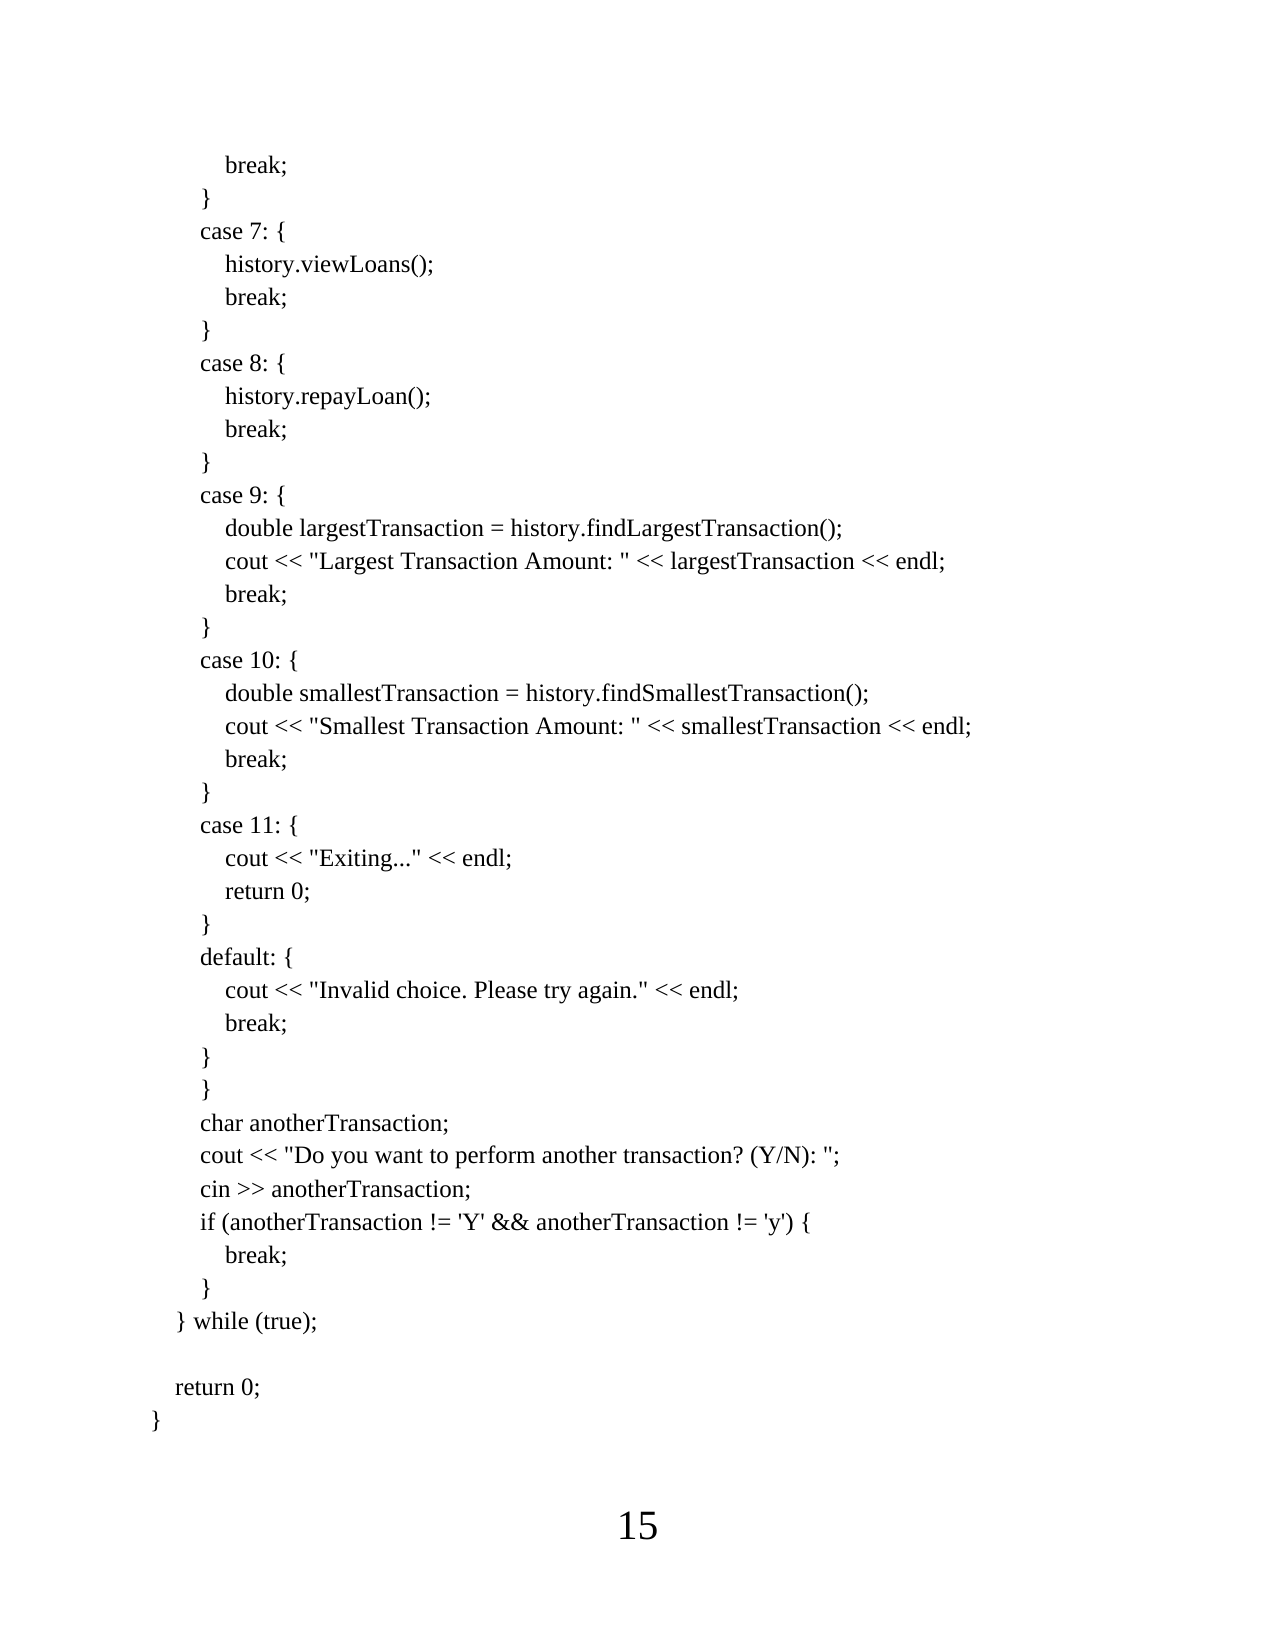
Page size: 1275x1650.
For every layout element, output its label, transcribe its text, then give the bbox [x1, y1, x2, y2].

text } while (true); [150, 1306, 1125, 1334]
text history.viewLoans(); [150, 249, 1125, 278]
text } [150, 777, 1125, 806]
text case 10: { [150, 645, 1125, 674]
text char anotherTransaction; [150, 1108, 1125, 1136]
text return 0; [150, 1372, 1125, 1401]
text double smallestTransaction = history.findSmallestTransaction(); [150, 678, 1125, 707]
text break; [150, 282, 1125, 311]
text history.repayLoan(); [150, 381, 1125, 410]
text } [150, 315, 1125, 344]
text break; [150, 1008, 1125, 1037]
text cout << "Invalid choice. Please try again." << endl; [150, 976, 1125, 1004]
text double largestTransaction = history.findLargestTransaction(); [150, 513, 1125, 542]
text } [150, 612, 1125, 641]
text } [150, 447, 1125, 476]
text if (anotherTransaction != 'Y' && anotherTransaction != 'y') { [150, 1207, 1125, 1235]
text break; [150, 744, 1125, 773]
text cout << "Do you want to perform another transaction? (Y/N): "; [150, 1141, 1125, 1169]
text } [150, 1042, 1125, 1070]
text } [150, 183, 1125, 212]
text break; [150, 579, 1125, 608]
text } [150, 909, 1125, 938]
text case 11: { [150, 810, 1125, 839]
text break; [150, 150, 1125, 179]
text } [150, 1074, 1125, 1103]
text break; [150, 414, 1125, 443]
text default: { [150, 942, 1125, 971]
text cout << "Exiting..." << endl; [150, 843, 1125, 872]
text case 7: { [150, 216, 1125, 245]
text break; [150, 1240, 1125, 1268]
text case 9: { [150, 480, 1125, 509]
text cin >> anotherTransaction; [150, 1174, 1125, 1202]
text } [150, 1405, 1125, 1433]
text cout << "Smallest Transaction Amount: " << smallestTransaction << endl; [150, 711, 1125, 740]
text return 0; [150, 876, 1125, 905]
text } [150, 1273, 1125, 1301]
text cout << "Largest Transaction Amount: " << largestTransaction << endl; [150, 546, 1125, 575]
text case 8: { [150, 348, 1125, 377]
